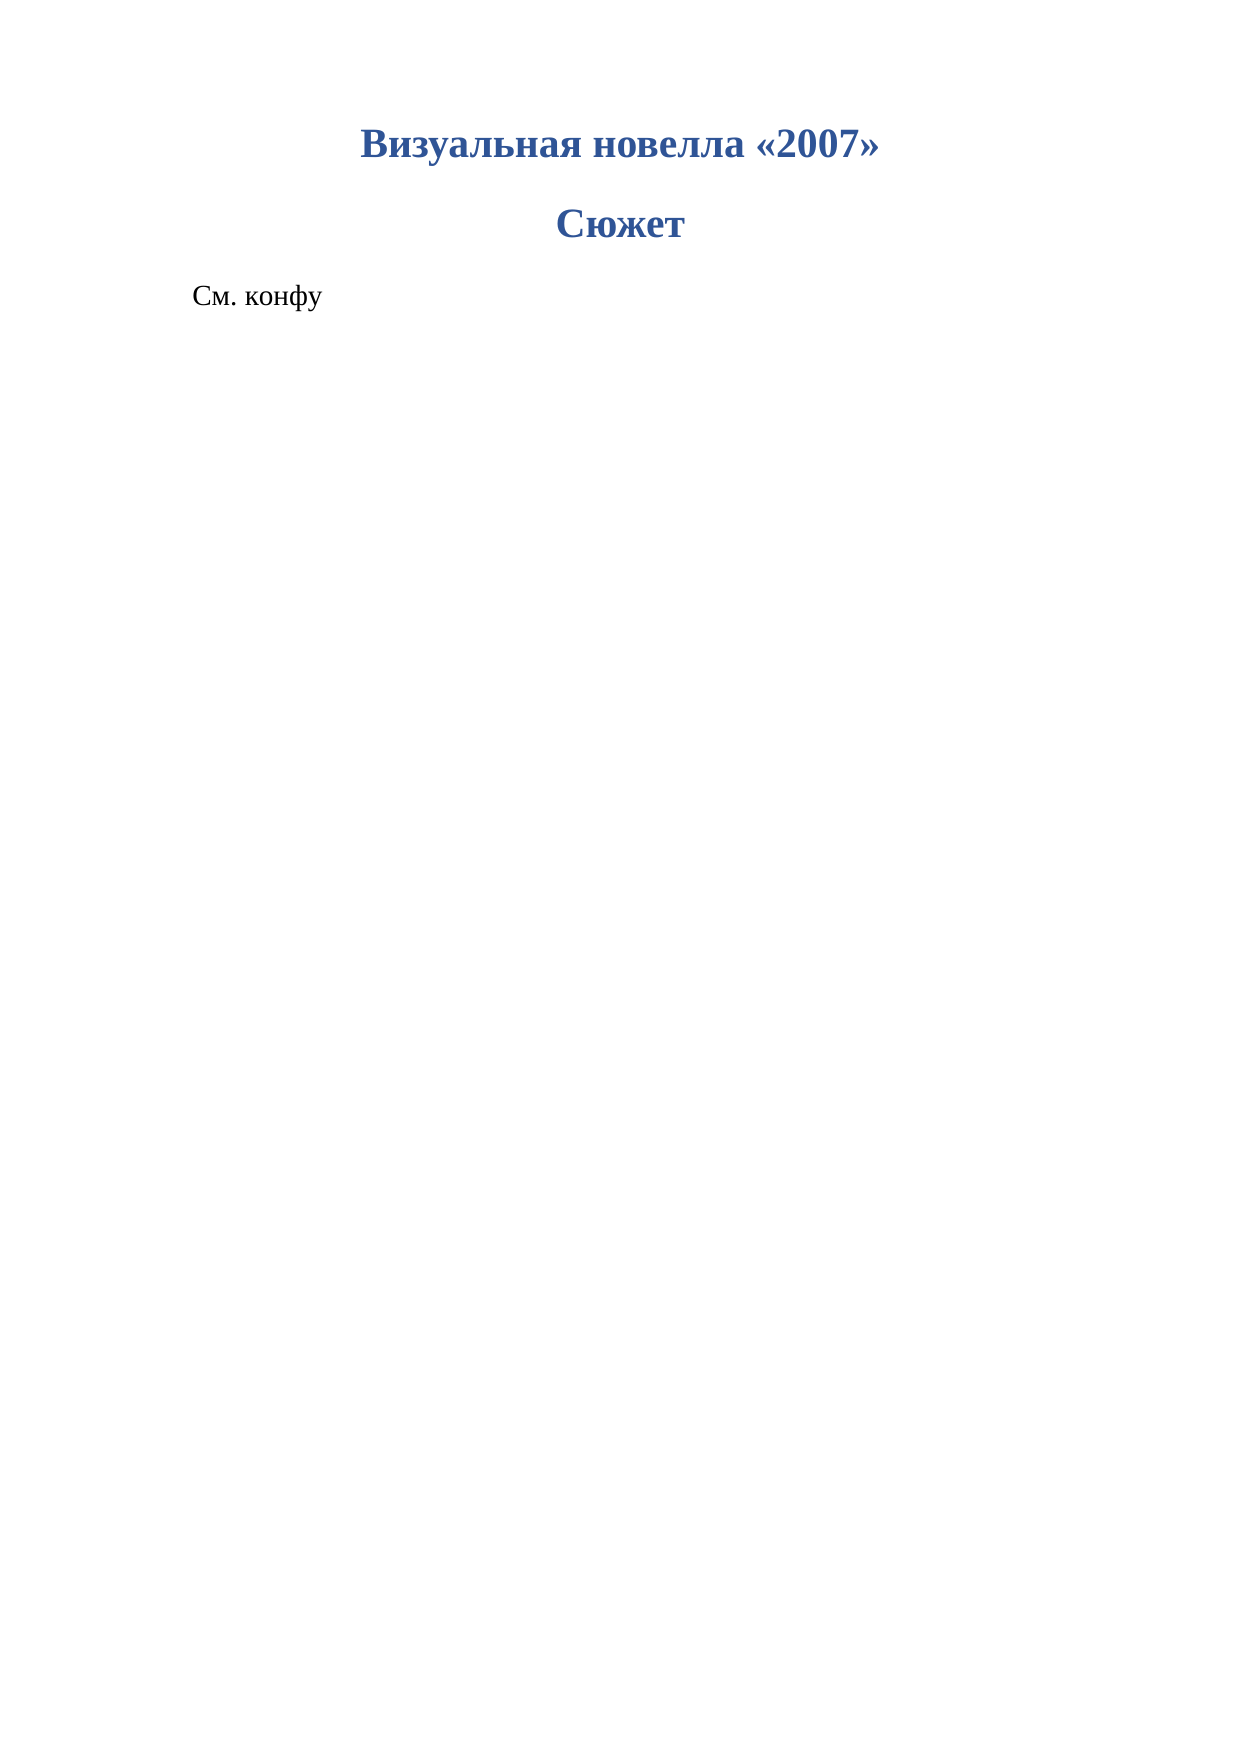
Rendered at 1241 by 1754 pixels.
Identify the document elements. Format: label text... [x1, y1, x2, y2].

title Сюжет [118, 198, 1122, 246]
text См. конфу [118, 278, 1122, 312]
title Визуальная новелла «2007» [118, 118, 1122, 166]
